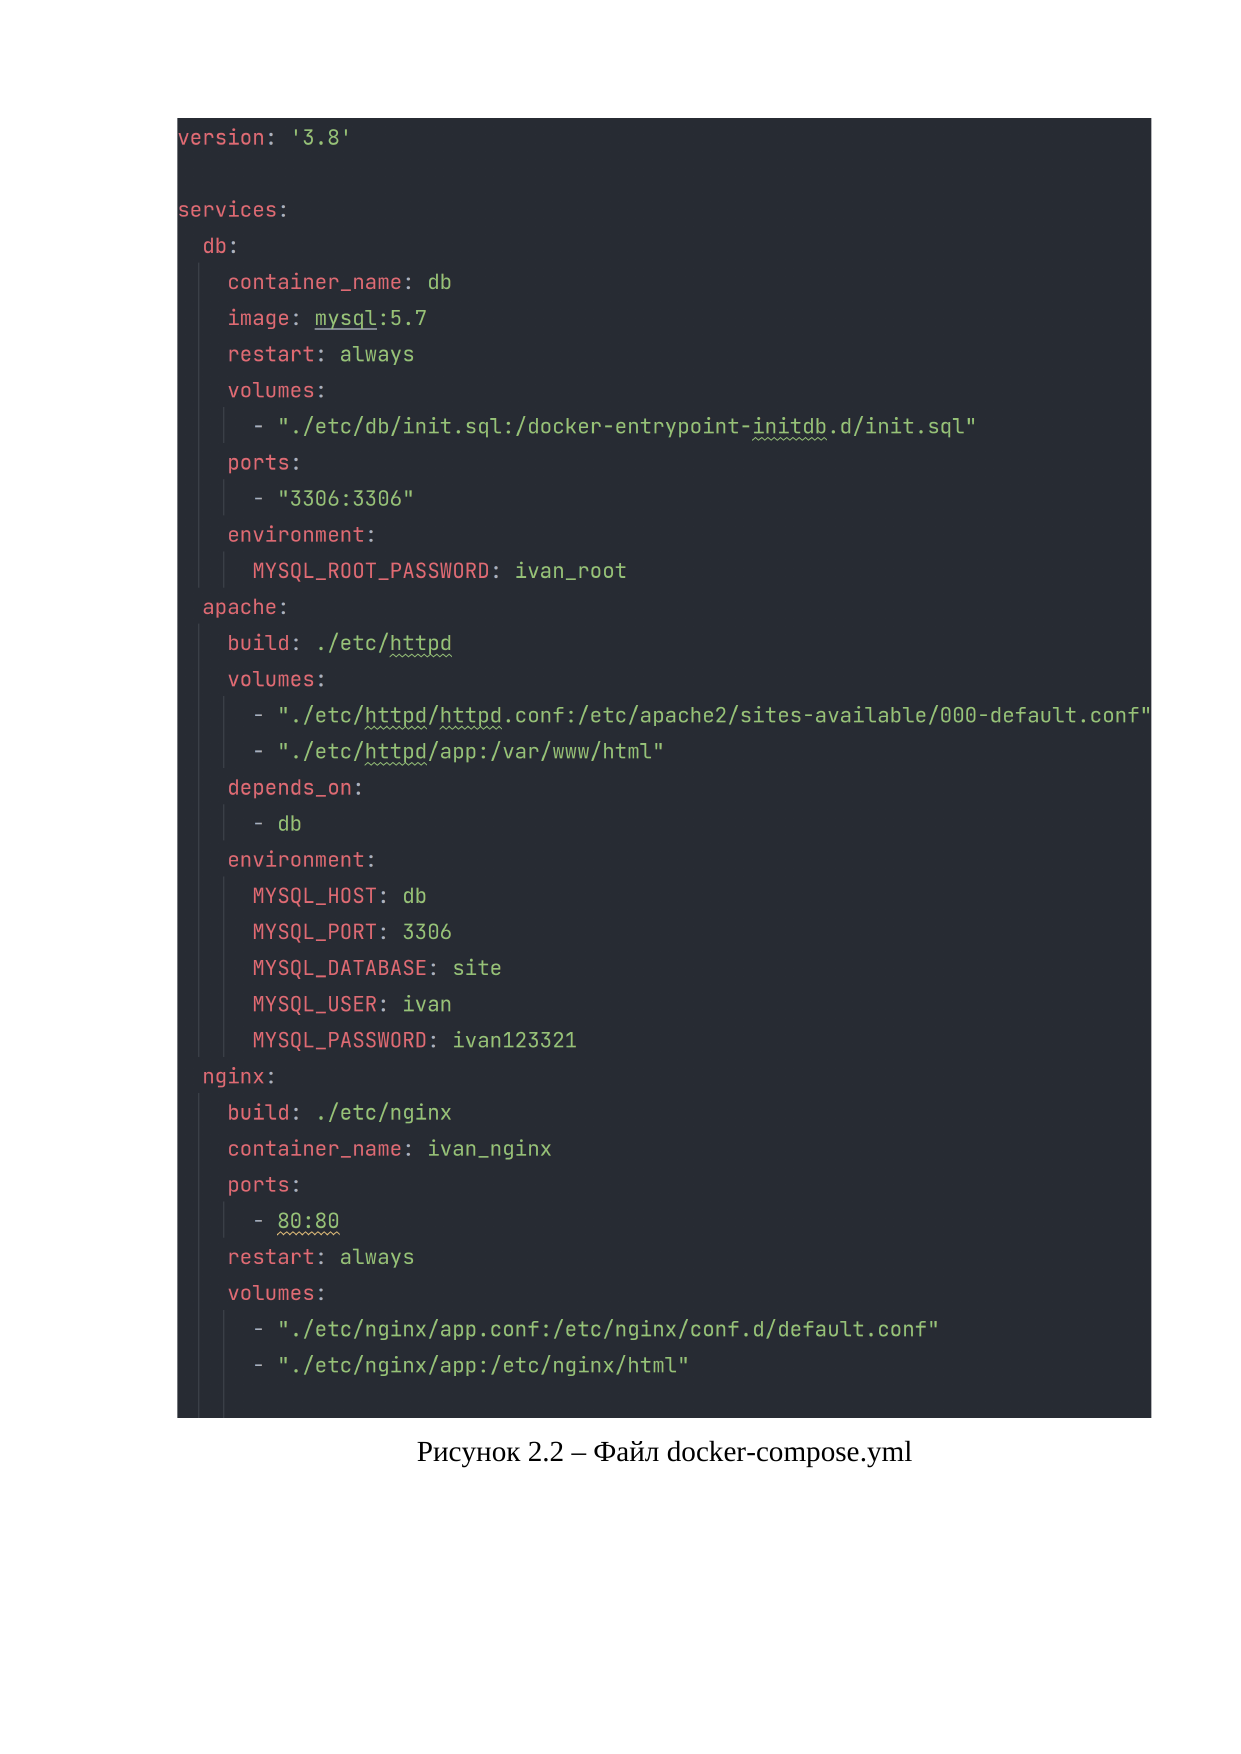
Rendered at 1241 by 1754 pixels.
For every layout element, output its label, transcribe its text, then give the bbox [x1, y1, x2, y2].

picture [177, 118, 1152, 1418]
text Рисунок 2.2 – Файл docker-compose.yml [177, 1418, 1152, 1468]
